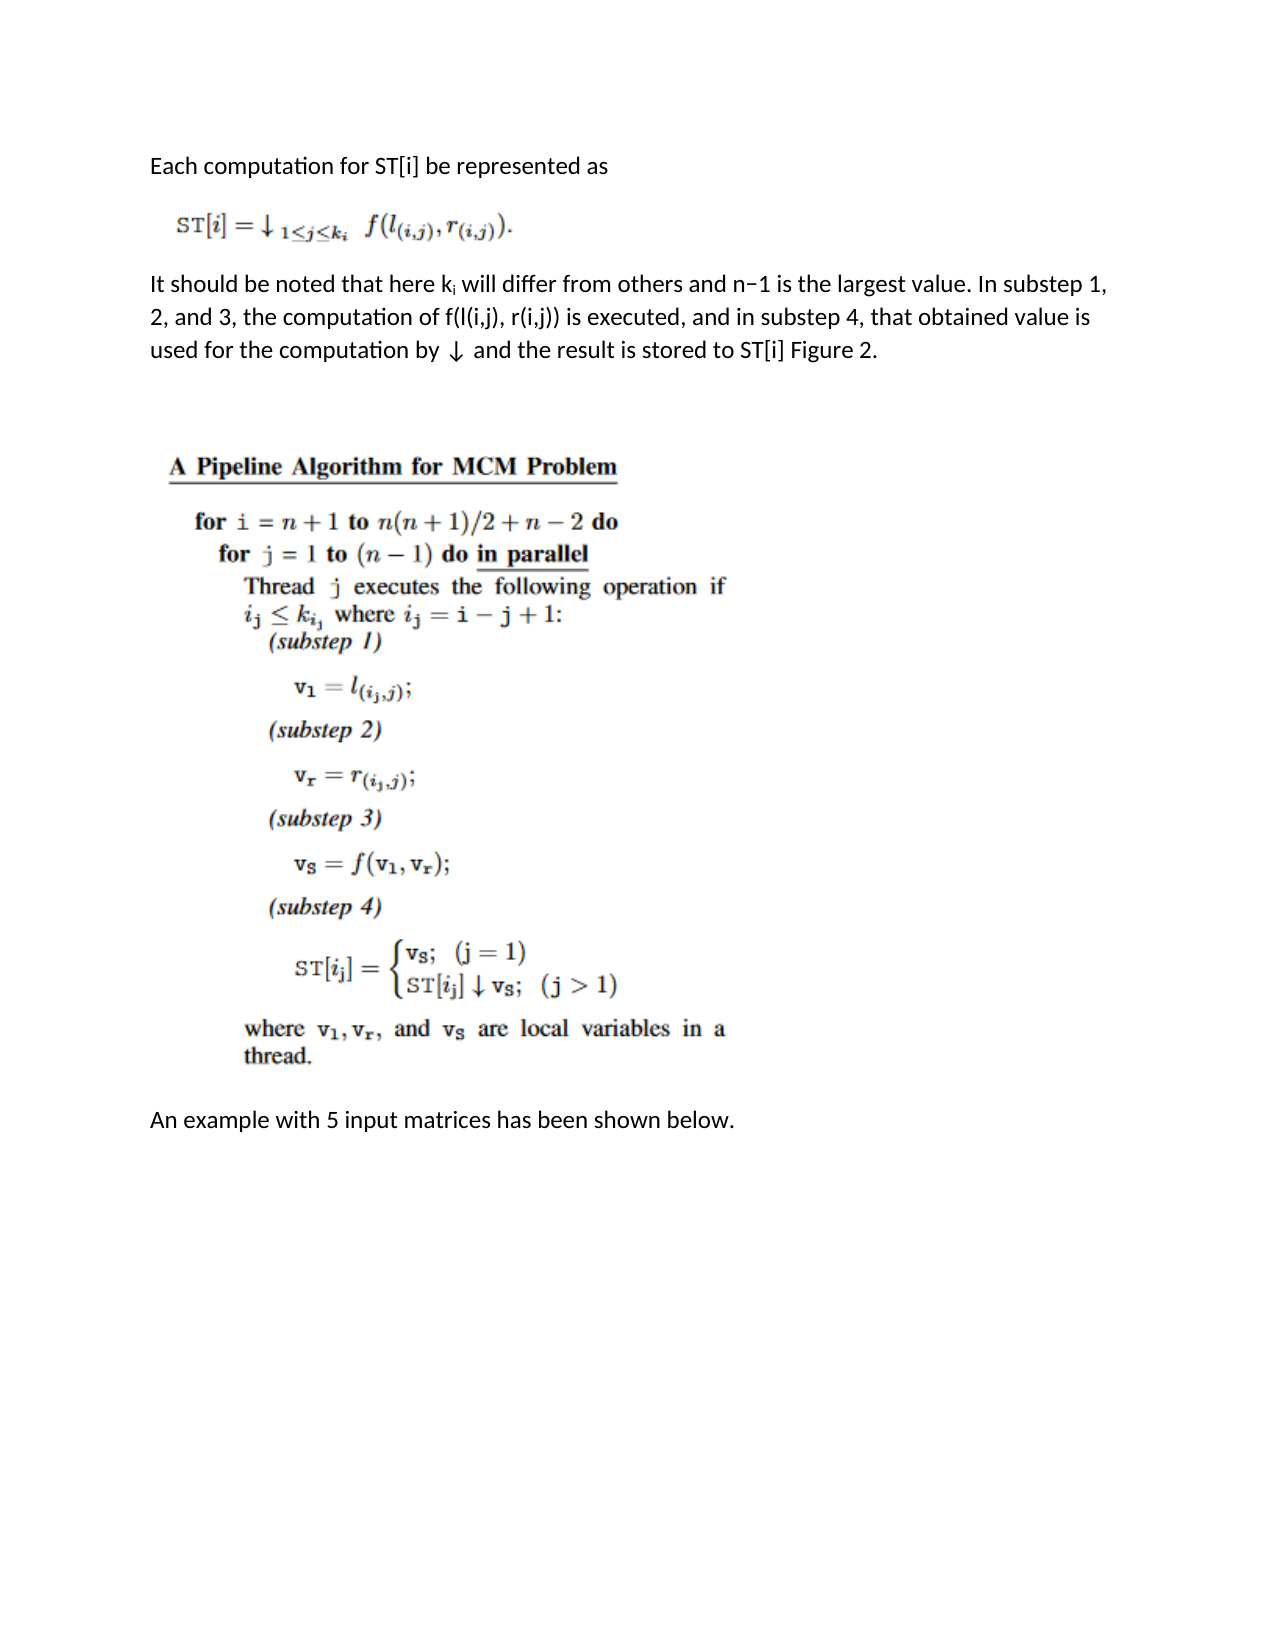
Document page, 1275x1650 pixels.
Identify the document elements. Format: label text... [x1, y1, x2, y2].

text Each computation for ST[i] be represented as [150, 150, 1125, 181]
picture [150, 433, 769, 1085]
text An example with 5 input matrices has been shown below. [150, 1104, 1125, 1134]
text It should be noted that here ki will differ from others and n−1 is the largest value. In substep 1, 2, and 3, the computation of f(l(i,j), r(i,j)) is executed, and in substep 4, that obtained value is used for the computation by ↓ and the result is stored to ST[i] Figure 2. [150, 268, 1125, 365]
picture [150, 199, 547, 250]
